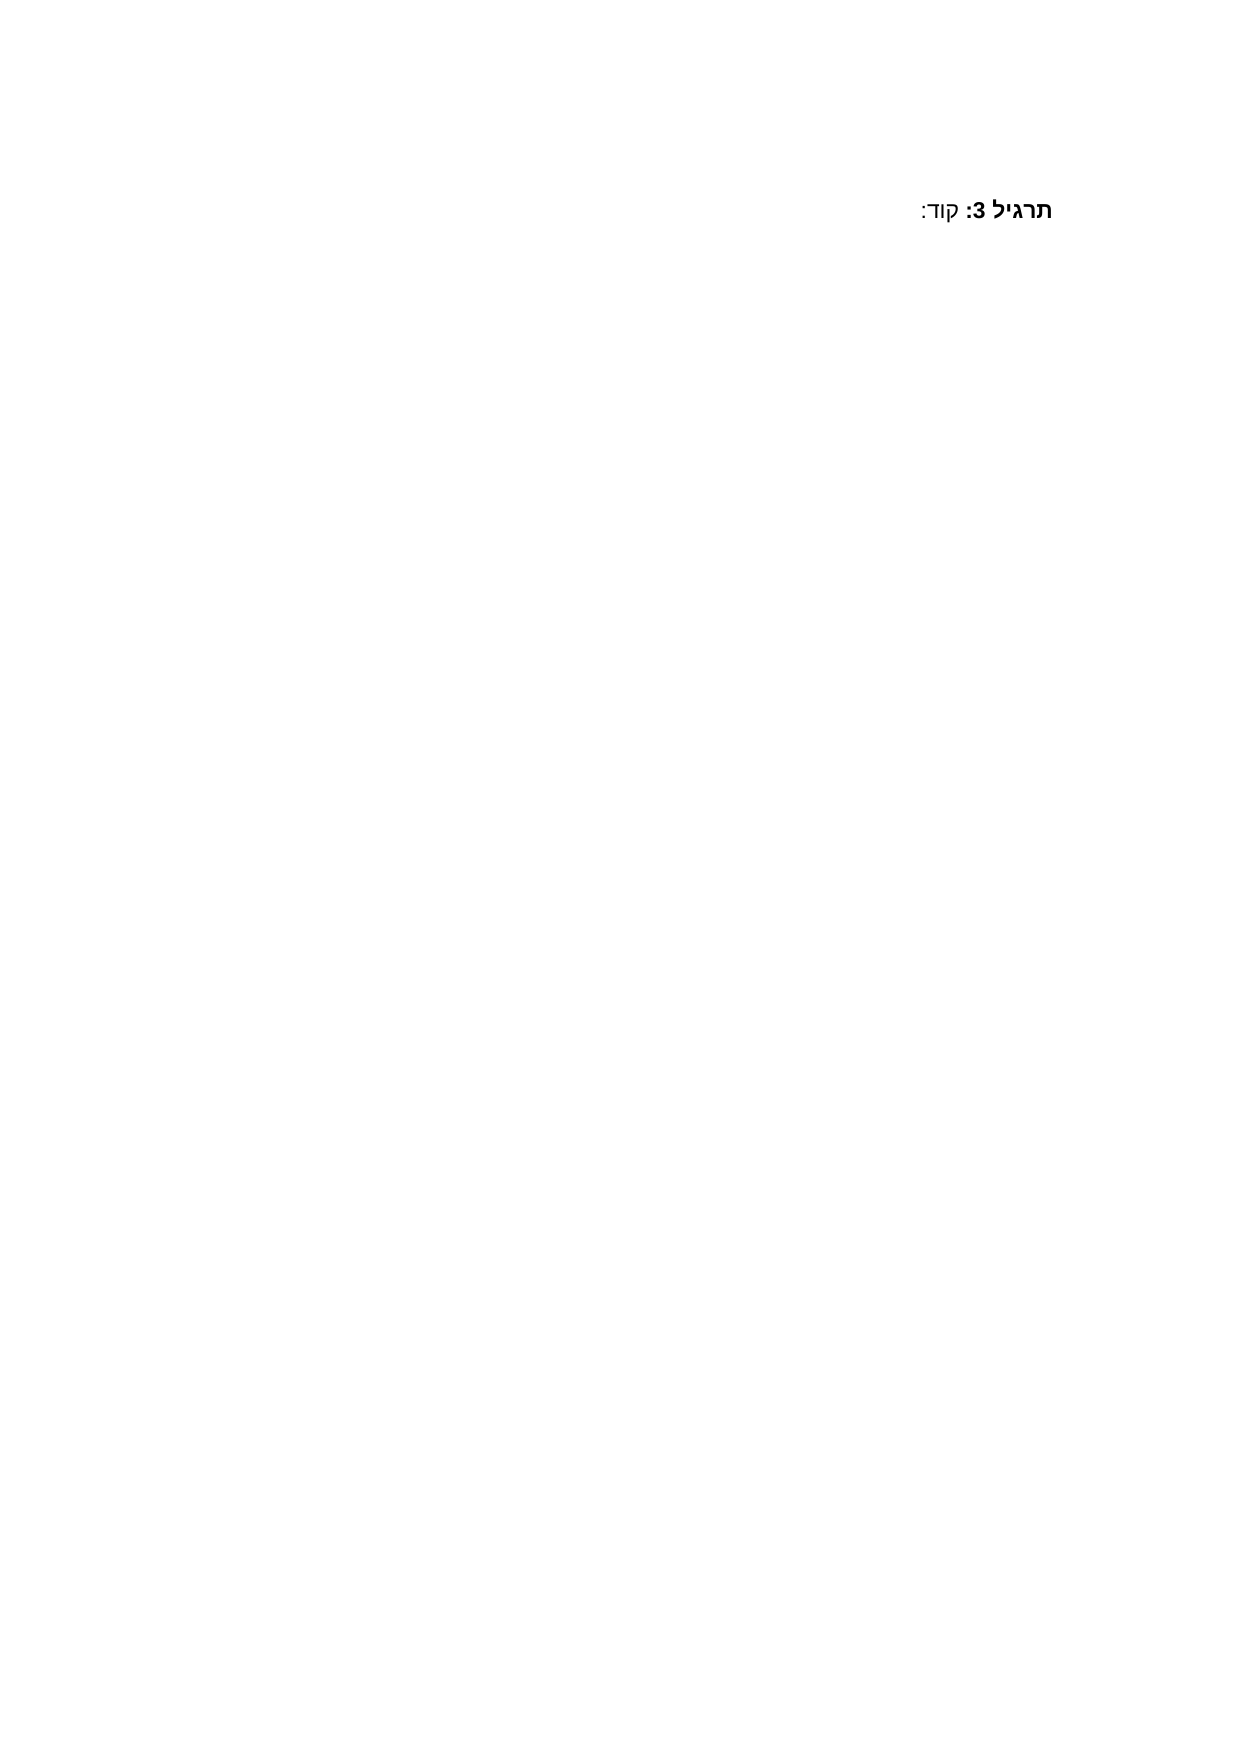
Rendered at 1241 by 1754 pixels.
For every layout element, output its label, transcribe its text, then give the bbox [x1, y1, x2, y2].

text תרגיל 3: קוד: [187, 197, 1053, 223]
